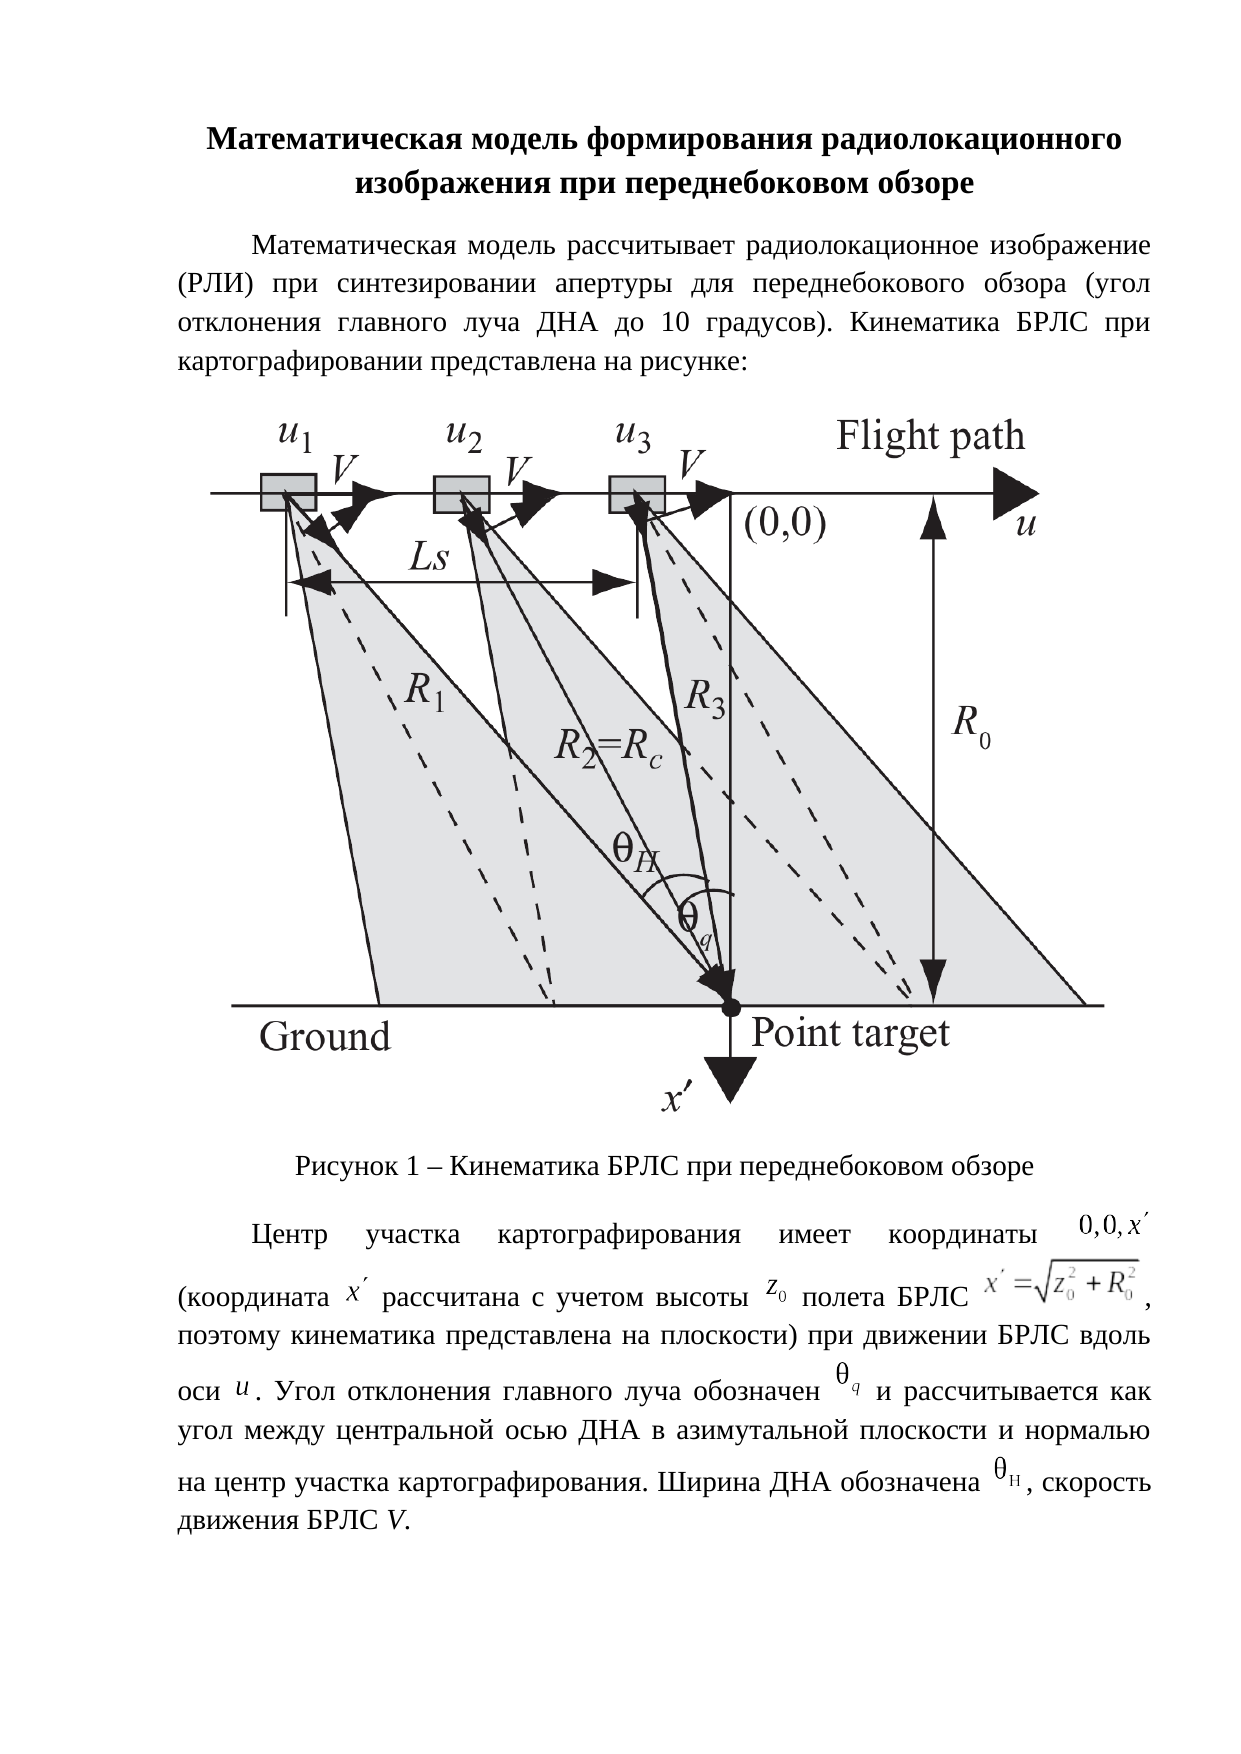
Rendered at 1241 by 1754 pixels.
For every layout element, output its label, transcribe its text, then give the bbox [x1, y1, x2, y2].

picture [177, 402, 1152, 1123]
text Математическая модель формирования радиолокационного изображения при переднебоковом обзоре [177, 118, 1152, 201]
text Рисунок 1 – Кинематика БРЛС при переднебоковом обзоре [177, 1148, 1152, 1182]
text Центр участка картографирования имеет координаты (координата рассчитана с учетом высоты полета БРЛС , поэтому кинематика представлена на плоскости) при движении БРЛС вдоль оси . Угол отклонения главного луча обозначен и рассчитывается как угол между центральной осью ДНА в азимутальной плоскости и нормалью на центр участка картографирования. Ширина ДНА обозначена , скорость движения БРЛС V. [177, 1208, 1152, 1536]
text Математическая модель рассчитывает радиолокационное изображение (РЛИ) при синтезировании апертуры для переднебокового обзора (угол отклонения главного луча ДНА до 10 градусов). Кинематика БРЛС при картографировании представлена на рисунке: [177, 227, 1152, 376]
